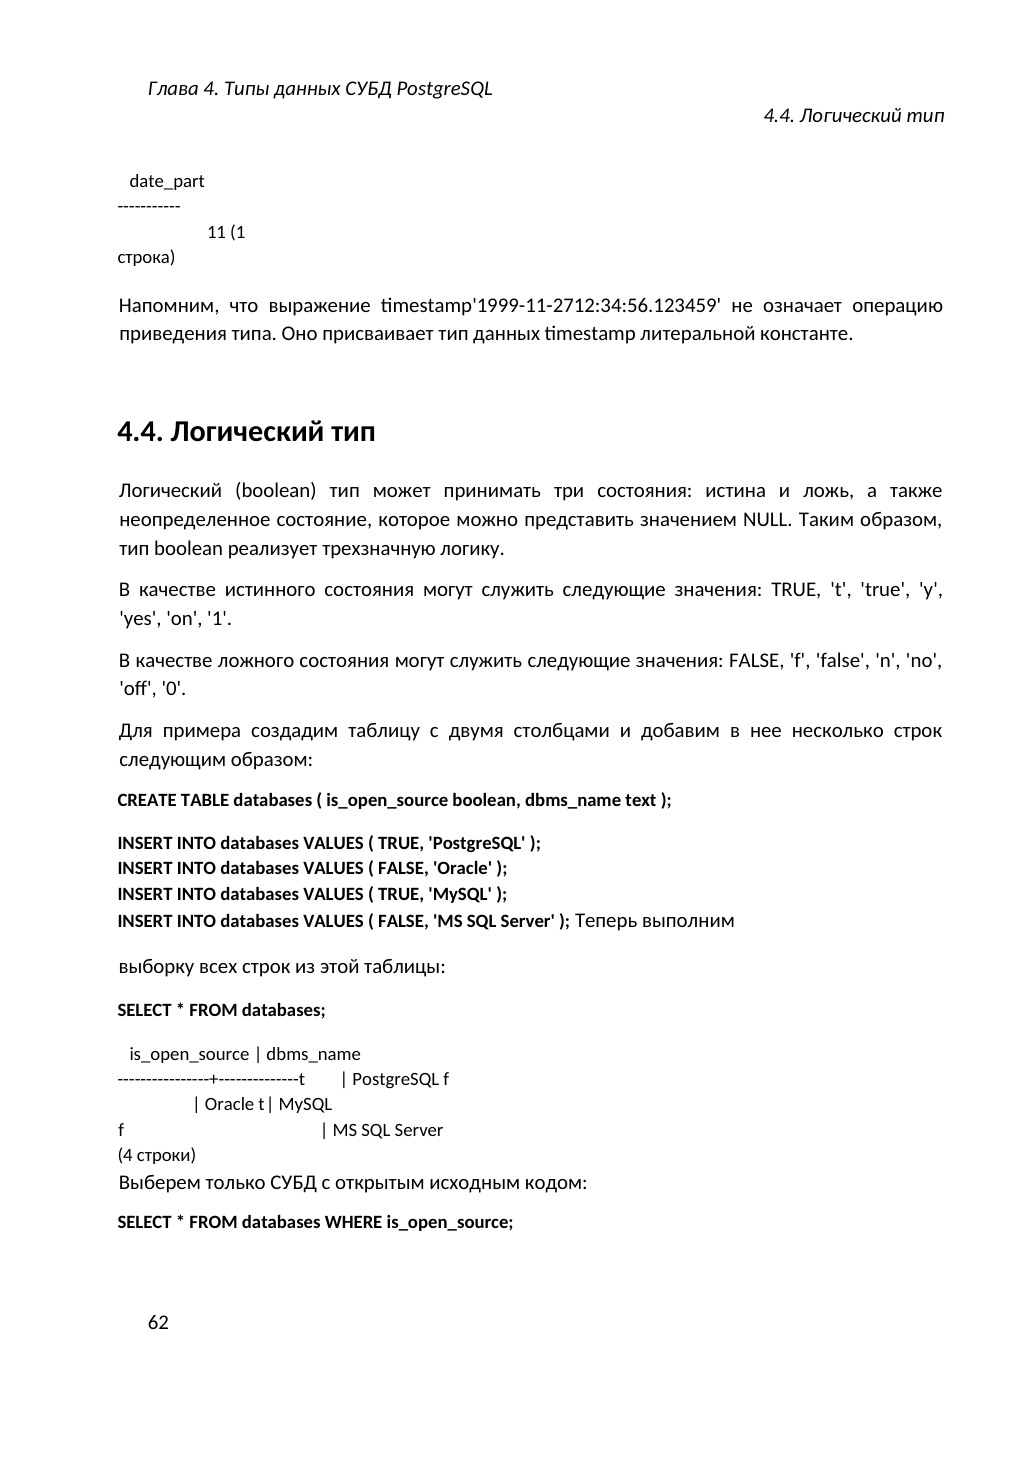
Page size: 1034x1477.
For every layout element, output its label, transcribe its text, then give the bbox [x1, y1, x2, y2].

text В качестве ложного состояния могут служить следующие значения: FALSE, 'f', 'false', 'n', 'no', 'off', '0'. [119, 647, 944, 701]
text is_open_source | dbms_name [129, 1042, 943, 1064]
text Напомним, что выражение timestamp'1999-11-2712:34:56.123459' не означает операцию приведения типа. Оно присваивает тип данных timestamp литеральной константе. [119, 292, 944, 346]
text Выберем только СУБД с открытым исходным кодом: [119, 1169, 944, 1194]
text SELECT * FROM databases WHERE is_open_source; [117, 1211, 943, 1234]
text ----------- [117, 194, 943, 217]
text date_part [129, 169, 943, 192]
text ----------------+--------------t | PostgreSQL f | Oracle t | MySQL [117, 1067, 477, 1115]
text INSERT INTO databases VALUES ( FALSE, 'MS SQL Server' ); Теперь выполним выборку всех строк из этой таблицы: [117, 907, 813, 978]
text INSERT INTO databases VALUES ( TRUE, 'MySQL' ); [117, 882, 943, 905]
text 11 (1 строка) [117, 220, 253, 268]
text f | MS SQL Server [118, 1118, 945, 1141]
text CREATE TABLE databases ( is_open_source boolean, dbms_name text ); [117, 788, 943, 811]
text SELECT * FROM databases; [117, 998, 943, 1021]
text Логический (boolean) тип может принимать три состояния: истина и ложь, а также неопределенное состояние, которое можно представить значением NULL. Таким образом, тип boolean реализует трехзначную логику. [119, 477, 944, 560]
text В качестве истинного состояния могут служить следующие значения: TRUE, 't', 'true', 'y', 'yes', 'on', '1'. [119, 576, 944, 631]
text 4.4. Логический тип [117, 412, 945, 448]
text INSERT INTO databases VALUES ( TRUE, 'PostgreSQL' ); [117, 831, 943, 854]
text Для примера создадим таблицу с двумя столбцами и добавим в нее несколько строк следующим образом: [119, 717, 944, 771]
text (4 строки) [117, 1143, 943, 1166]
text INSERT INTO databases VALUES ( FALSE, 'Oracle' ); [117, 856, 943, 879]
text 4.4. Логический тип [118, 102, 946, 128]
